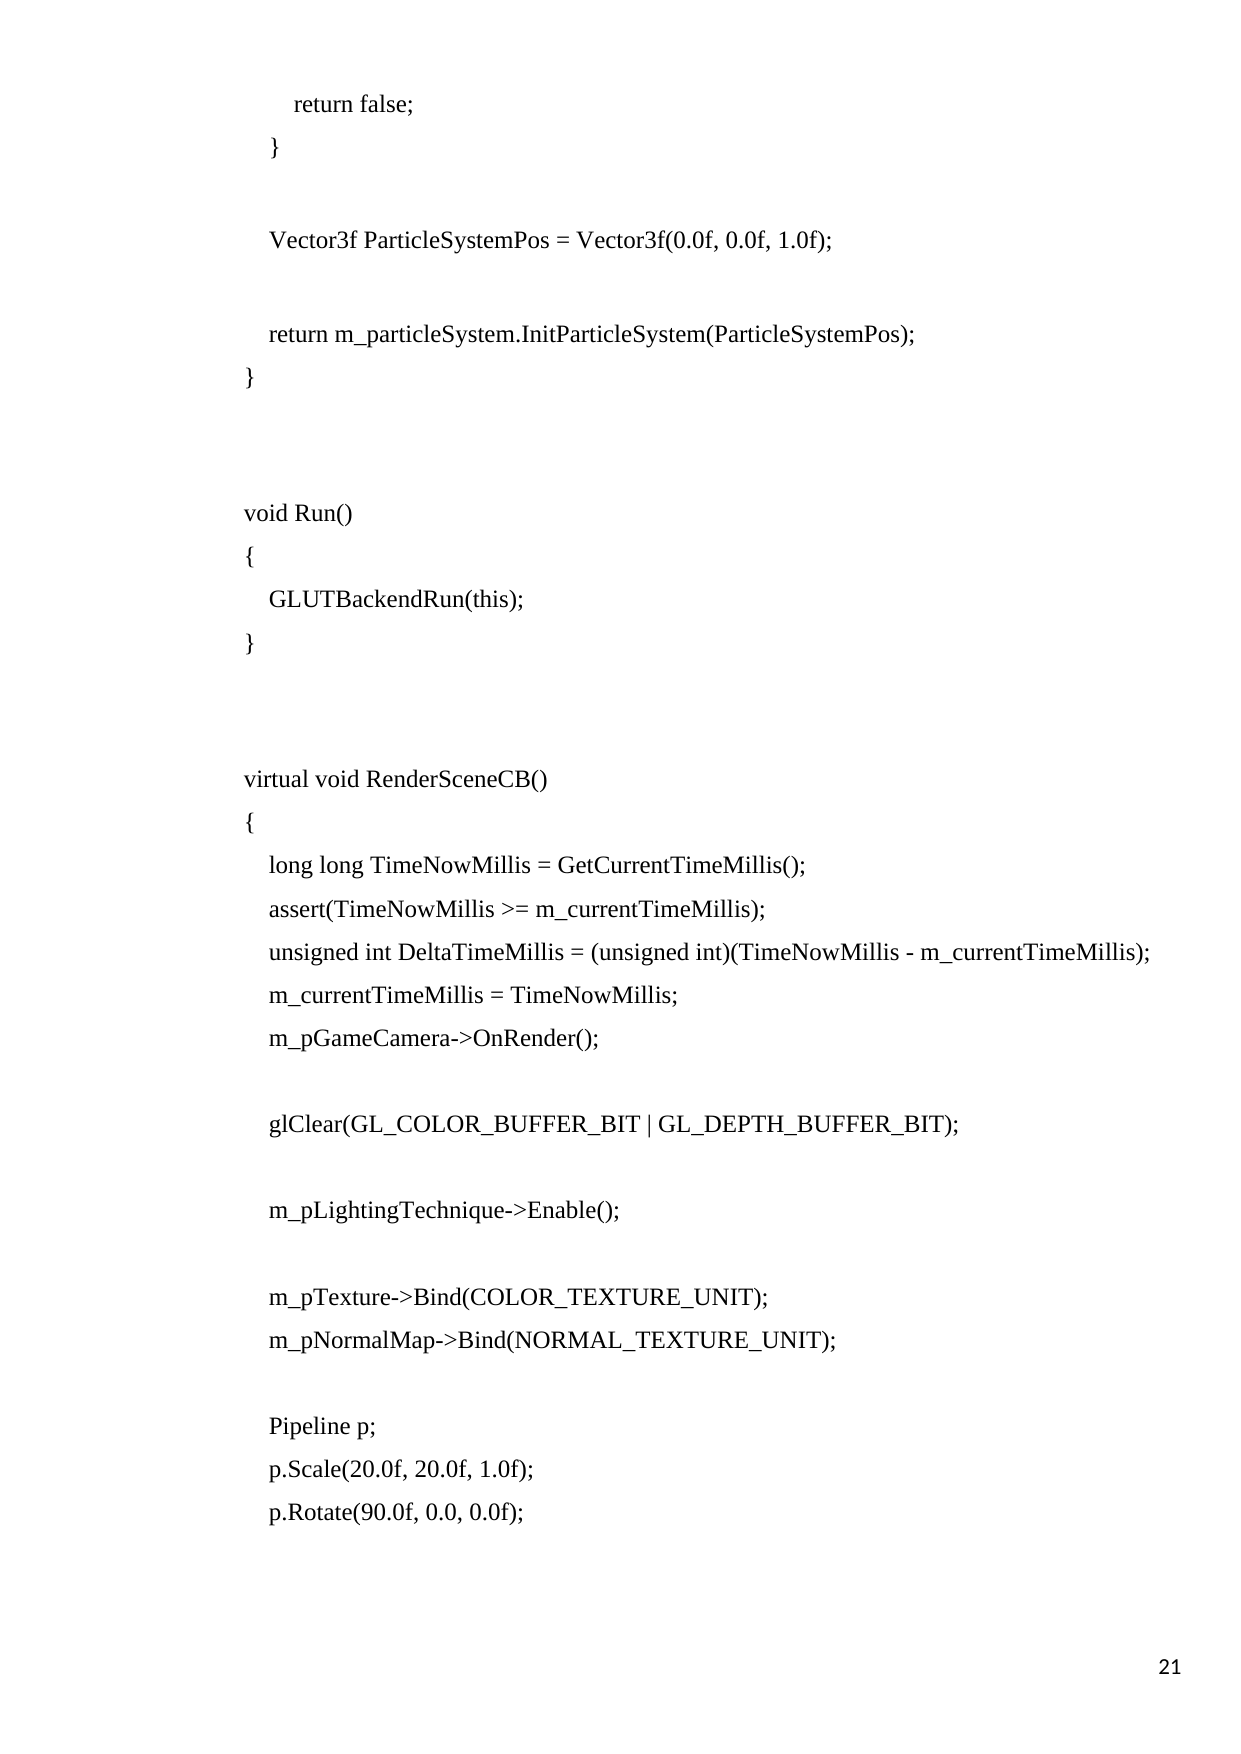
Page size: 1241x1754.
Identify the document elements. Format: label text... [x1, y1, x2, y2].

text p.Scale(20.0f, 20.0f, 1.0f); [148, 1454, 1181, 1483]
text long long TimeNowMillis = GetCurrentTimeMillis(); [148, 851, 1181, 879]
text } [148, 362, 1181, 391]
text virtual void RenderSceneCB() [148, 764, 1181, 793]
text { [148, 541, 1181, 570]
text Pipeline p; [148, 1411, 1181, 1440]
text p.Rotate(90.0f, 0.0, 0.0f); [148, 1497, 1181, 1526]
text return m_particleSystem.InitParticleSystem(ParticleSystemPos); [148, 319, 1181, 347]
text void Run() [148, 498, 1181, 527]
text m_pNormalMap->Bind(NORMAL_TEXTURE_UNIT); [148, 1325, 1181, 1354]
text GLUTBackendRun(this); [148, 584, 1181, 613]
text m_pGameCamera->OnRender(); [148, 1023, 1181, 1052]
text glClear(GL_COLOR_BUFFER_BIT | GL_DEPTH_BUFFER_BIT); [148, 1109, 1181, 1138]
text Vector3f ParticleSystemPos = Vector3f(0.0f, 0.0f, 1.0f); [148, 225, 1181, 254]
text } [148, 628, 1181, 656]
text assert(TimeNowMillis >= m_currentTimeMillis); [148, 894, 1181, 922]
text } [148, 132, 1181, 161]
text unsigned int DeltaTimeMillis = (unsigned int)(TimeNowMillis - m_currentTimeMillis); [148, 937, 1181, 966]
text m_pTexture->Bind(COLOR_TEXTURE_UNIT); [148, 1282, 1181, 1311]
text m_pLightingTechnique->Enable(); [148, 1196, 1181, 1224]
text { [148, 807, 1181, 836]
text return false; [148, 89, 1181, 117]
text m_currentTimeMillis = TimeNowMillis; [148, 980, 1181, 1009]
